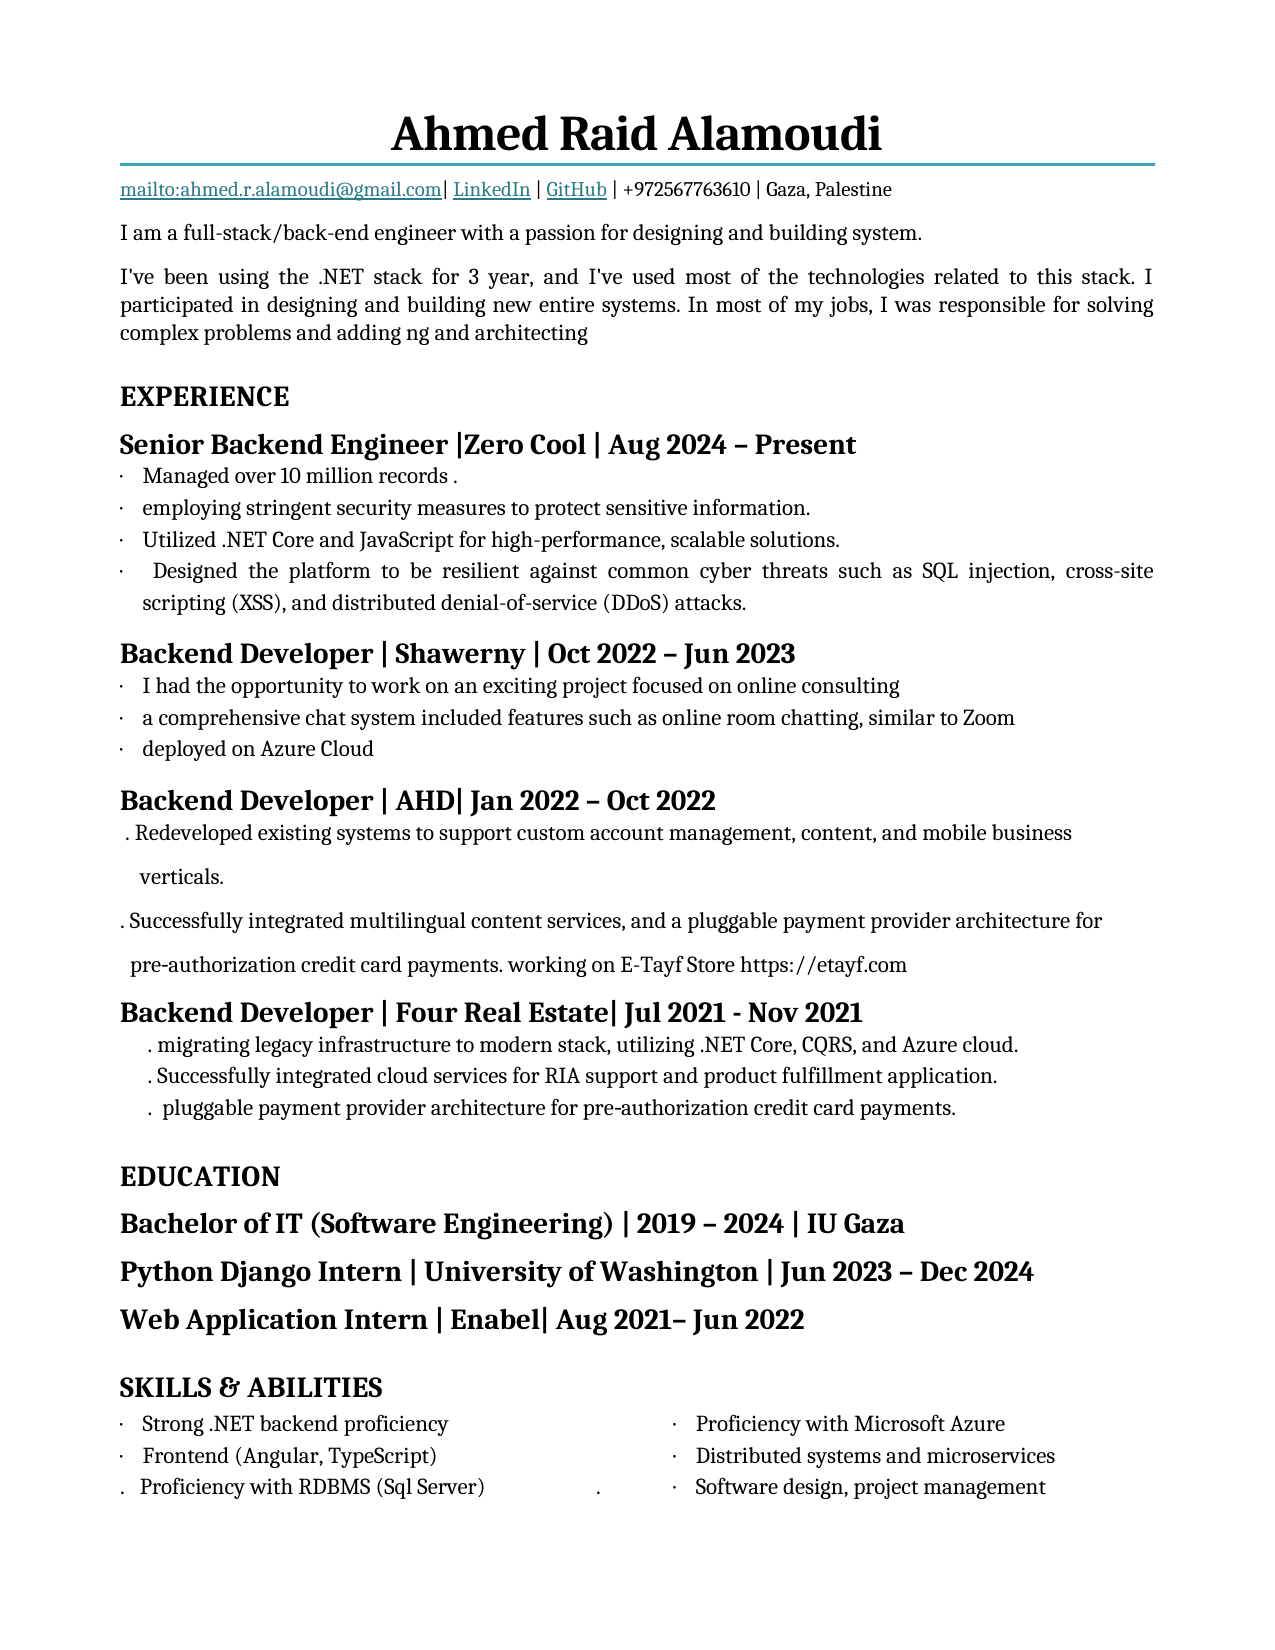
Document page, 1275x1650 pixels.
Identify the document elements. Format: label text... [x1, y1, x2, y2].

list Utilized .NET Core and JavaScript for high-performance, scalable solutions. [120, 526, 1155, 553]
list . migrating legacy infrastructure to modern stack, utilizing .NET Core, CQRS, and Azure cloud. [142, 1032, 1155, 1058]
text . Successfully integrated multilingual content services, and a pluggable payment provider architecture for [120, 908, 1155, 934]
text I am a full-stack/back-end engineer with a passion for designing and building system. [120, 220, 1155, 246]
text verticals. [120, 864, 1155, 890]
list Managed over 10 million records . [120, 463, 1155, 489]
subtitle Skills & Abilities [120, 1371, 1155, 1405]
list employing stringent security measures to protect sensitive information. [120, 495, 1155, 521]
list . pluggable payment provider architecture for pre‐authorization credit card payments. [142, 1095, 1155, 1121]
text . Redeveloped existing systems to support custom account management, content, and mobile business [120, 819, 1155, 846]
list . Successfully integrated cloud services for RIA support and product fulfillment application. [142, 1063, 1155, 1090]
list I had the opportunity to work on an exciting project focused on online consulting [120, 673, 1155, 699]
table_header Proficiency with Microsoft Azure Distributed systems and microservices Software design, project management [673, 1411, 1155, 1522]
subtitle Python Django Intern | University of Washington | Jun 2023 – Dec 2024 [120, 1255, 1155, 1289]
list a comprehensive chat system included features such as online room chatting, similar to Zoom [120, 704, 1155, 731]
subtitle Bachelor of IT (Software Engineering) | 2019 – 2024 | IU Gaza [120, 1207, 1155, 1241]
list Designed the platform to be resilient against common cyber threats such as SQL injection, cross-site scripting (XSS), and distributed denial-of-service (DDoS) attacks. [120, 558, 1155, 616]
table_header Strong .NET backend proficiency Frontend (Angular, TypeScript) . Proficiency with RDBMS (Sql Server) . [120, 1411, 673, 1522]
subtitle Backend Developer | Shawerny | Oct 2022 – Jun 2023 [120, 638, 1155, 671]
subtitle Backend Developer | AHD| Jan 2022 – Oct 2022 [120, 784, 1155, 818]
subtitle Experience [120, 380, 1155, 414]
list deployed on Azure Cloud [120, 736, 1155, 762]
subtitle Web Application Intern | Enabel| Aug 2021– Jun 2022 [120, 1303, 1155, 1336]
subtitle Education [120, 1160, 1155, 1193]
subtitle Backend Developer | Four Real Estate| Jul 2021 - Nov 2021 [120, 997, 1155, 1030]
text mailto:ahmed.r.alamoudi@gmail.com| LinkedIn | GitHub | +972567763610 | Gaza, Palestine [120, 178, 1155, 202]
table_header Ahmed Raid Alamoudi [120, 105, 1155, 162]
text I've been using the .NET stack for 3 year, and I've used most of the technologies related to this stack. I participated in designing and building new entire systems. In most of my jobs, I was responsible for solving complex problems and adding ng and architecting [120, 264, 1155, 346]
subtitle Senior Backend Engineer |Zero Cool | Aug 2024 – Present [120, 428, 1155, 462]
text pre‐authorization credit card payments. working on E-Tayf Store https://etayf.com [120, 952, 1155, 979]
